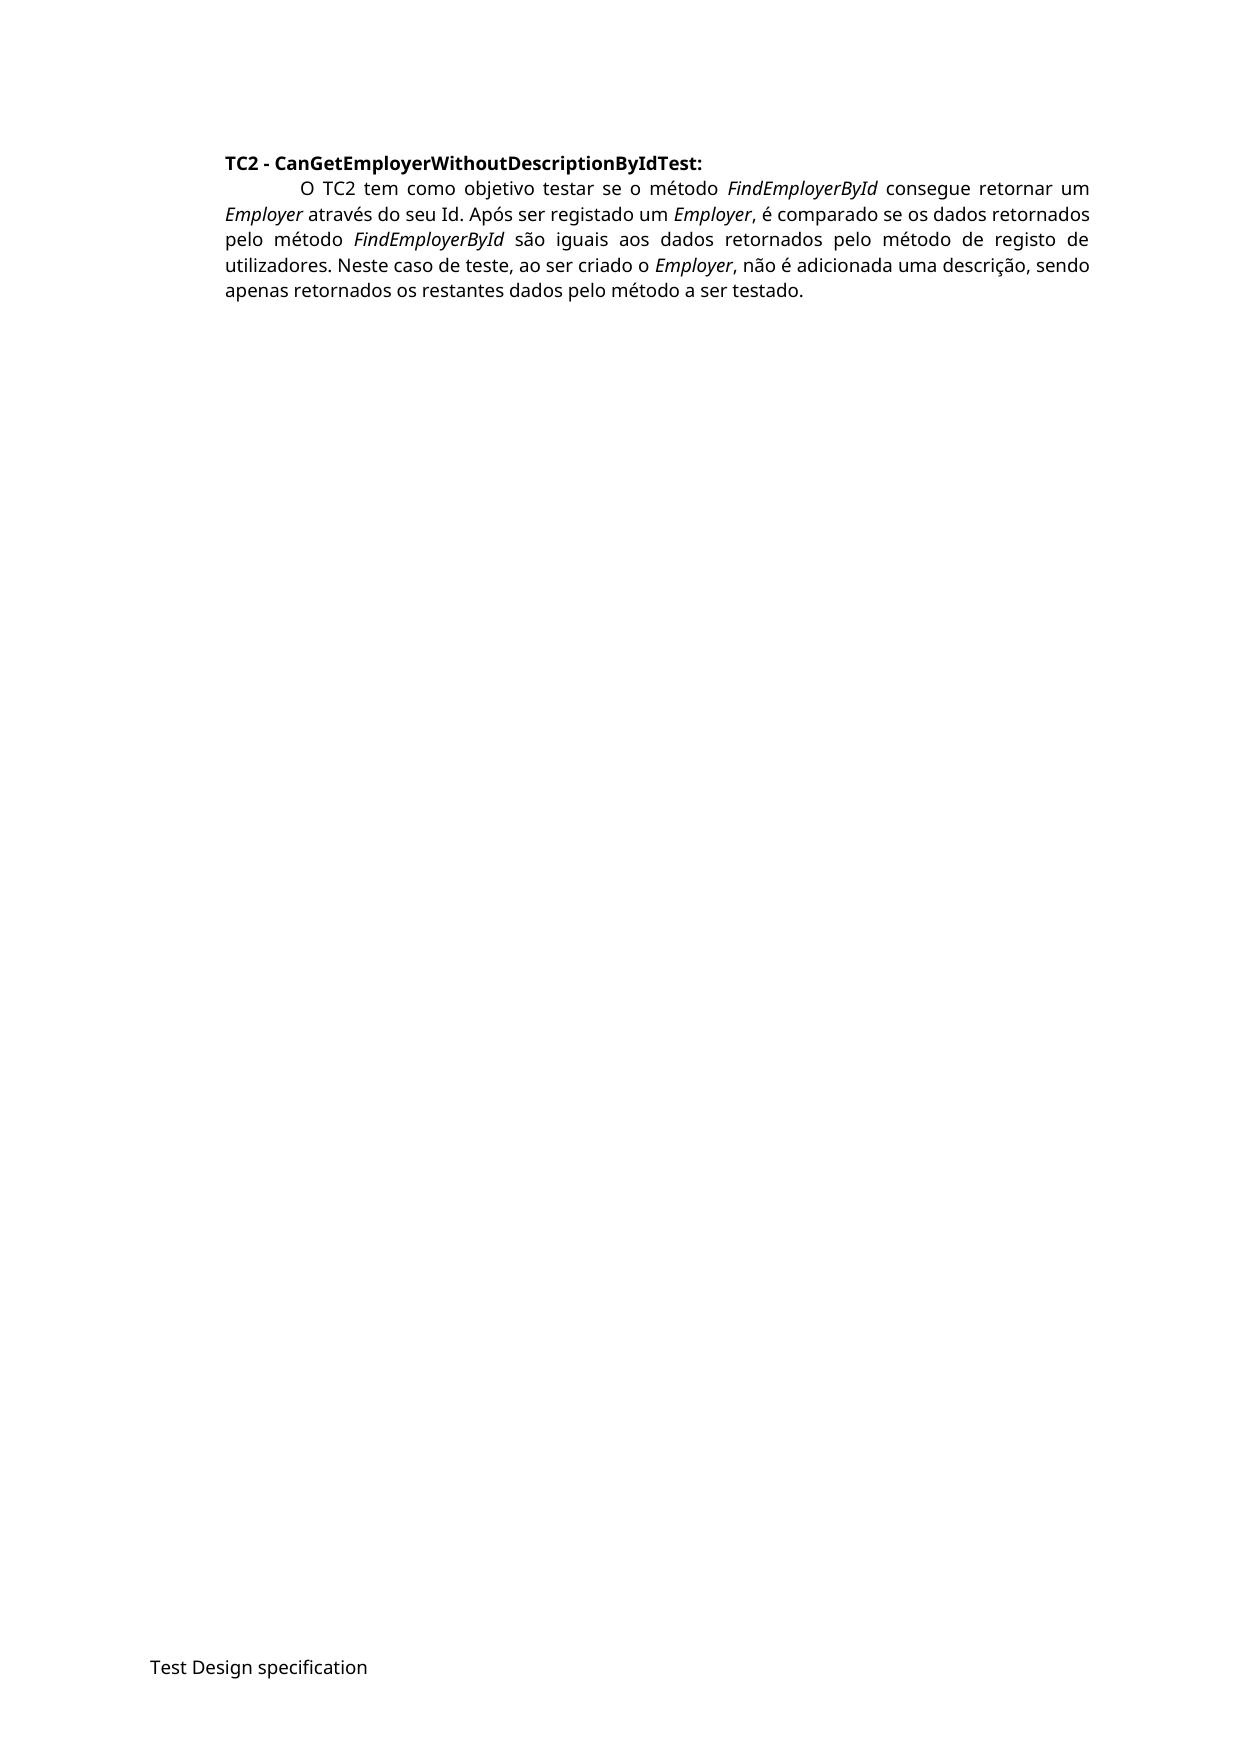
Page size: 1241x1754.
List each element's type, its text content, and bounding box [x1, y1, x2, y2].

text TC2 - CanGetEmployerWithoutDescriptionByIdTest: [150, 150, 1090, 176]
text O TC2 tem como objetivo testar se o método FindEmployerById consegue retornar um Employer através do seu Id. Após ser registado um Employer, é comparado se os dados retornados pelo método FindEmployerById são iguais aos dados retornados pelo método de registo de utilizadores. Neste caso de teste, ao ser criado o Employer, não é adicionada uma descrição, sendo apenas retornados os restantes dados pelo método a ser testado. [225, 176, 1090, 303]
